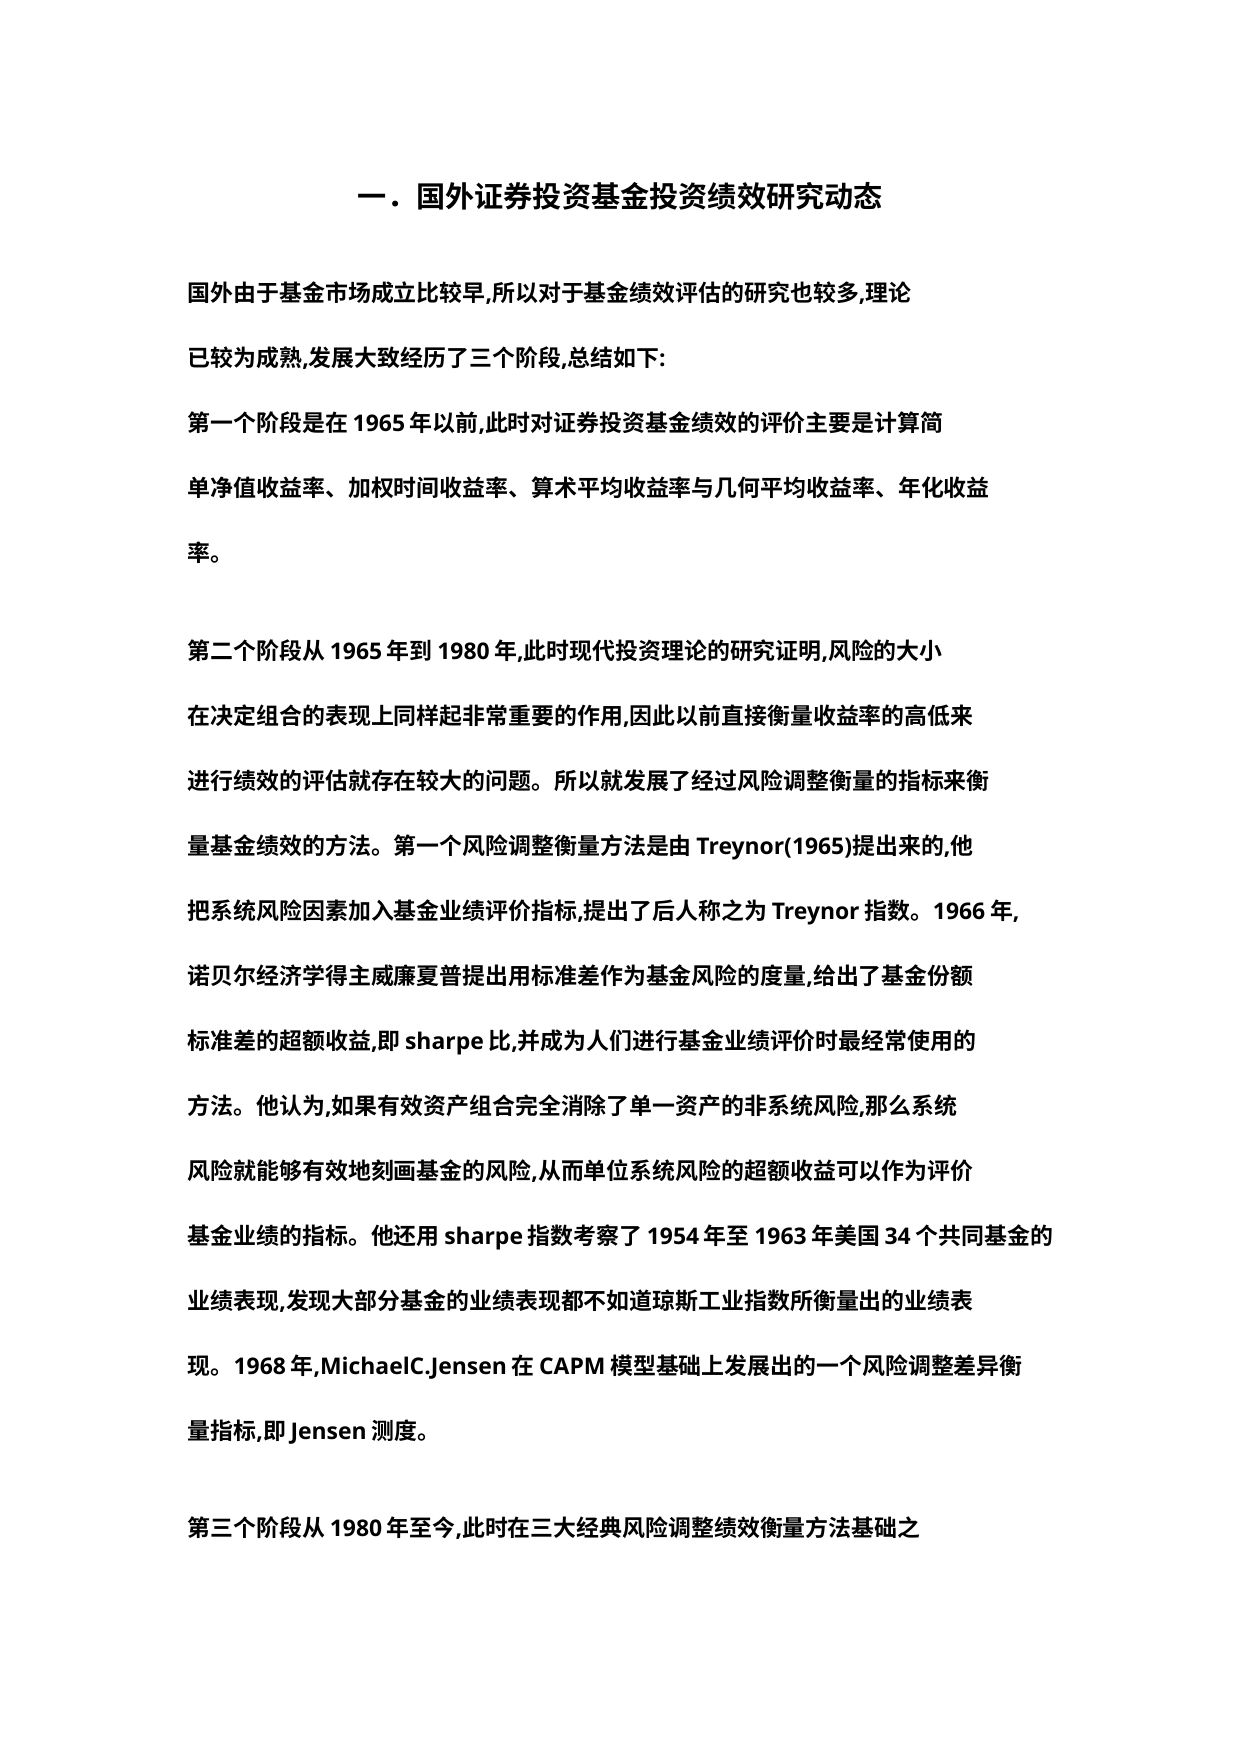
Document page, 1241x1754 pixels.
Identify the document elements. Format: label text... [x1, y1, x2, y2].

text 诺贝尔经济学得主威廉夏普提出用标准差作为基金风险的度量,给出了基金份额 [187, 942, 1053, 1007]
text 现。1968年,MichaelC.Jensen在CAPM模型基础上发展出的一个风险调整差异衡 [187, 1332, 1053, 1397]
text 把系统风险因素加入基金业绩评价指标,提出了后人称之为Treynor指数。1966年, [187, 877, 1053, 942]
text 第二个阶段从1965年到1980年,此时现代投资理论的研究证明,风险的大小 [187, 617, 1053, 682]
text 国外由于基金市场成立比较早,所以对于基金绩效评估的研究也较多,理论 [187, 259, 1053, 324]
text 率。 [187, 519, 1053, 584]
text 量基金绩效的方法。第一个风险调整衡量方法是由Treynor(1965)提出来的,他 [187, 812, 1053, 877]
text 已较为成熟,发展大致经历了三个阶段,总结如下: [187, 324, 1053, 389]
text 标准差的超额收益,即sharpe比,并成为人们进行基金业绩评价时最经常使用的 [187, 1007, 1053, 1072]
text 在决定组合的表现上同样起非常重要的作用,因此以前直接衡量收益率的高低来 [187, 682, 1053, 747]
text 单净值收益率、加权时间收益率、算术平均收益率与几何平均收益率、年化收益 [187, 454, 1053, 519]
text 风险就能够有效地刻画基金的风险,从而单位系统风险的超额收益可以作为评价 [187, 1137, 1053, 1202]
text 第三个阶段从1980年至今,此时在三大经典风险调整绩效衡量方法基础之 [187, 1494, 1053, 1559]
text 进行绩效的评估就存在较大的问题。所以就发展了经过风险调整衡量的指标来衡 [187, 747, 1053, 812]
text 基金业绩的指标。他还用sharpe指数考察了1954年至1963年美国34个共同基金的 [187, 1202, 1053, 1267]
text 方法。他认为,如果有效资产组合完全消除了单一资产的非系统风险,那么系统 [187, 1072, 1053, 1137]
text 量指标,即Jensen测度。 [187, 1397, 1053, 1462]
text 一．国外证券投资基金投资绩效研究动态 [187, 162, 1053, 227]
text 业绩表现,发现大部分基金的业绩表现都不如道琼斯工业指数所衡量出的业绩表 [187, 1267, 1053, 1332]
text 第一个阶段是在1965年以前,此时对证券投资基金绩效的评价主要是计算简 [187, 389, 1053, 454]
